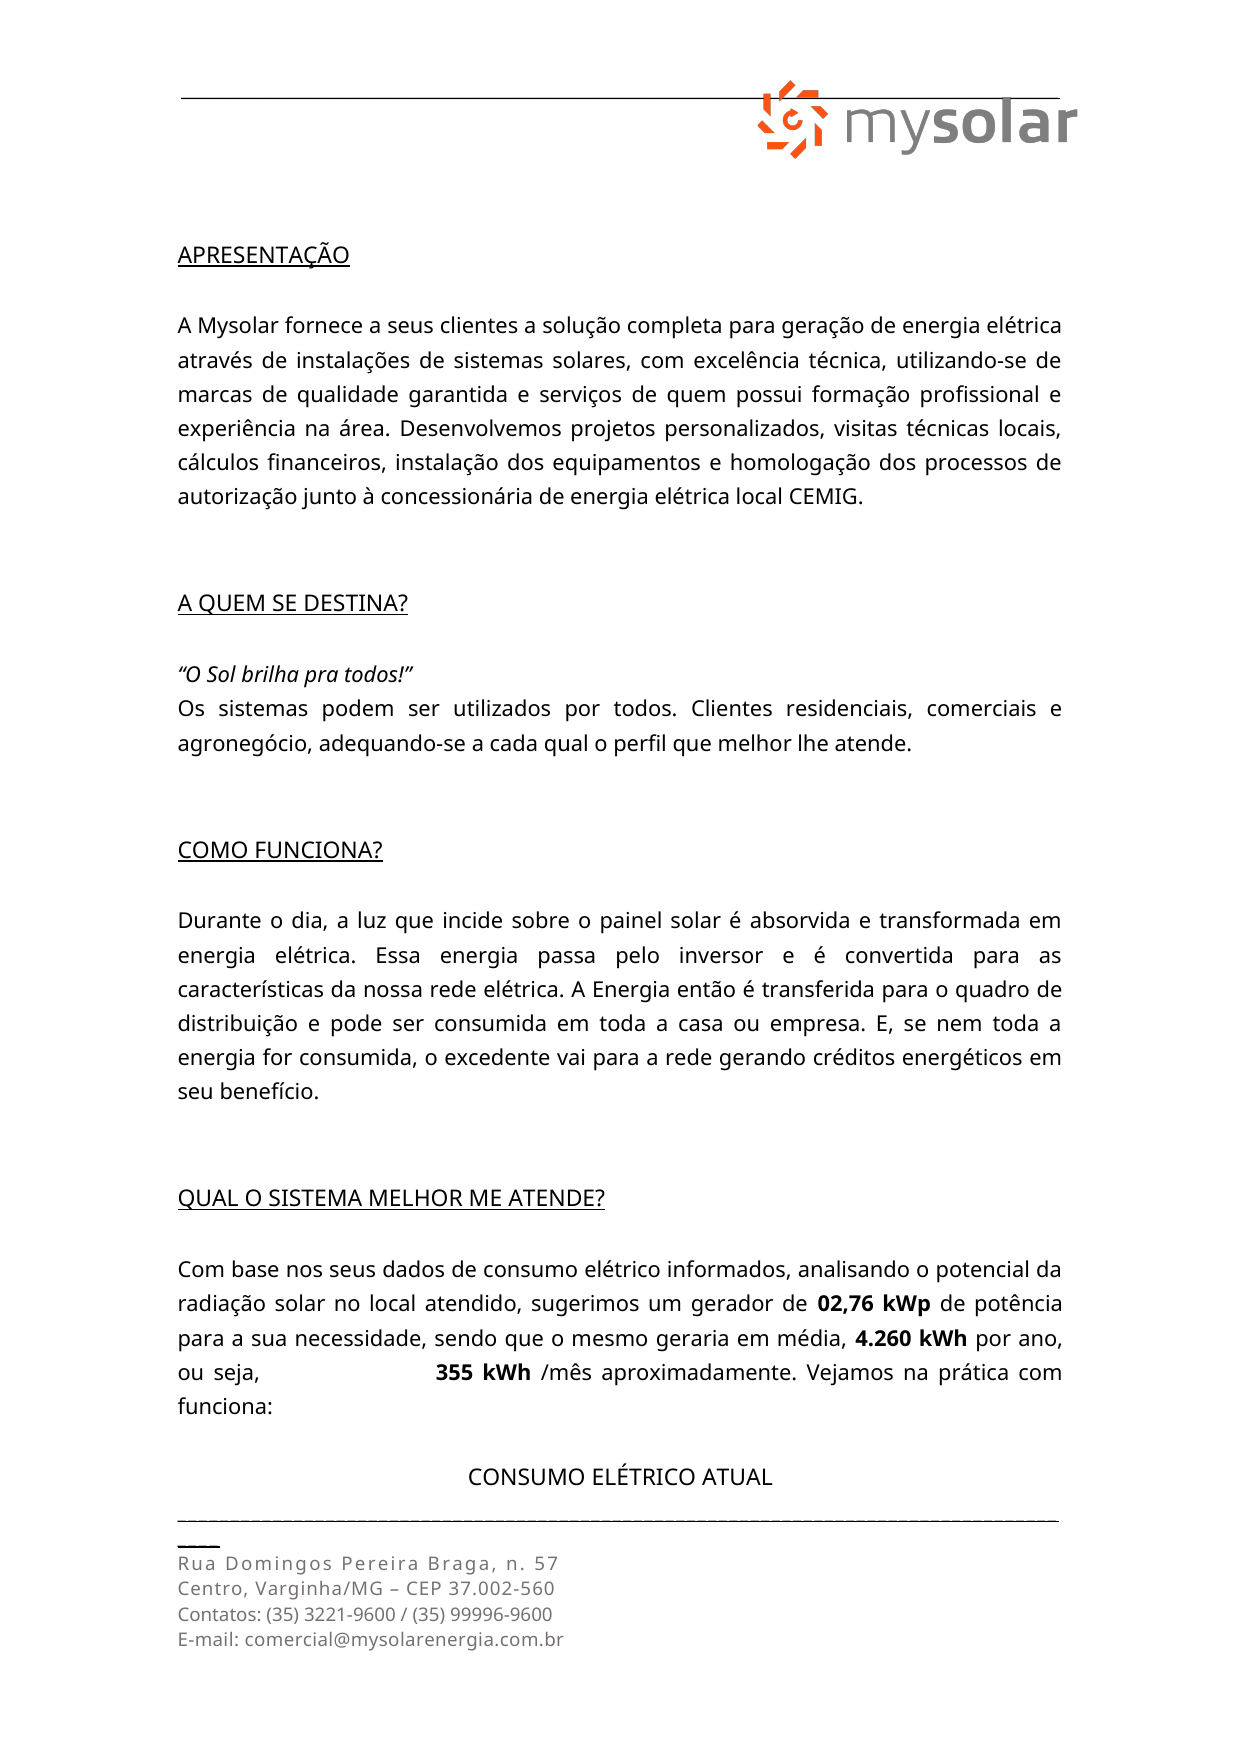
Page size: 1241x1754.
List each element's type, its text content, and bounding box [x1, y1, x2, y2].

text QUAL O SISTEMA MELHOR ME ATENDE? [177, 1182, 1063, 1213]
text A QUEM SE DESTINA? [177, 587, 1063, 618]
text APRESENTAÇÃO [177, 238, 1063, 270]
text CONSUMO ELÉTRICO ATUAL [177, 1461, 1063, 1492]
text “O Sol brilha pra todos!” [177, 659, 1063, 689]
text A Mysolar fornece a seus clientes a solução completa para geração de energia elétrica através de instalações de sistemas solares, com excelência técnica, utilizando-se de marcas de qualidade garantida e serviços de quem possui formação profissional e experiência na área. Desenvolvemos projetos personalizados, visitas técnicas locais, cálculos financeiros, instalação dos equipamentos e homologação dos processos de autorização junto à concessionária de energia elétrica local CEMIG. [177, 310, 1063, 511]
text Com base nos seus dados de consumo elétrico informados, analisando o potencial da radiação solar no local atendido, sugerimos um gerador de 02,76 kWp de potência para a sua necessidade, sendo que o mesmo geraria em média, 4.260 kWh por ano, ou seja, 355 kWh /mês aproximadamente. Vejamos na prática com funciona: [177, 1254, 1063, 1421]
picture [757, 80, 1078, 159]
text Os sistemas podem ser utilizados por todos. Clientes residenciais, comerciais e agronegócio, adequando-se a cada qual o perfil que melhor lhe atende. [177, 693, 1063, 757]
text Durante o dia, a luz que incide sobre o painel solar é absorvida e transformada em energia elétrica. Essa energia passa pelo inversor e é convertida para as características da nossa rede elétrica. A Energia então é transferida para o quadro de distribuição e pode ser consumida em toda a casa ou empresa. E, se nem toda a energia for consumida, o excedente vai para a rede gerando créditos energéticos em seu benefício. [177, 905, 1063, 1106]
text COMO FUNCIONA? [177, 833, 1063, 865]
